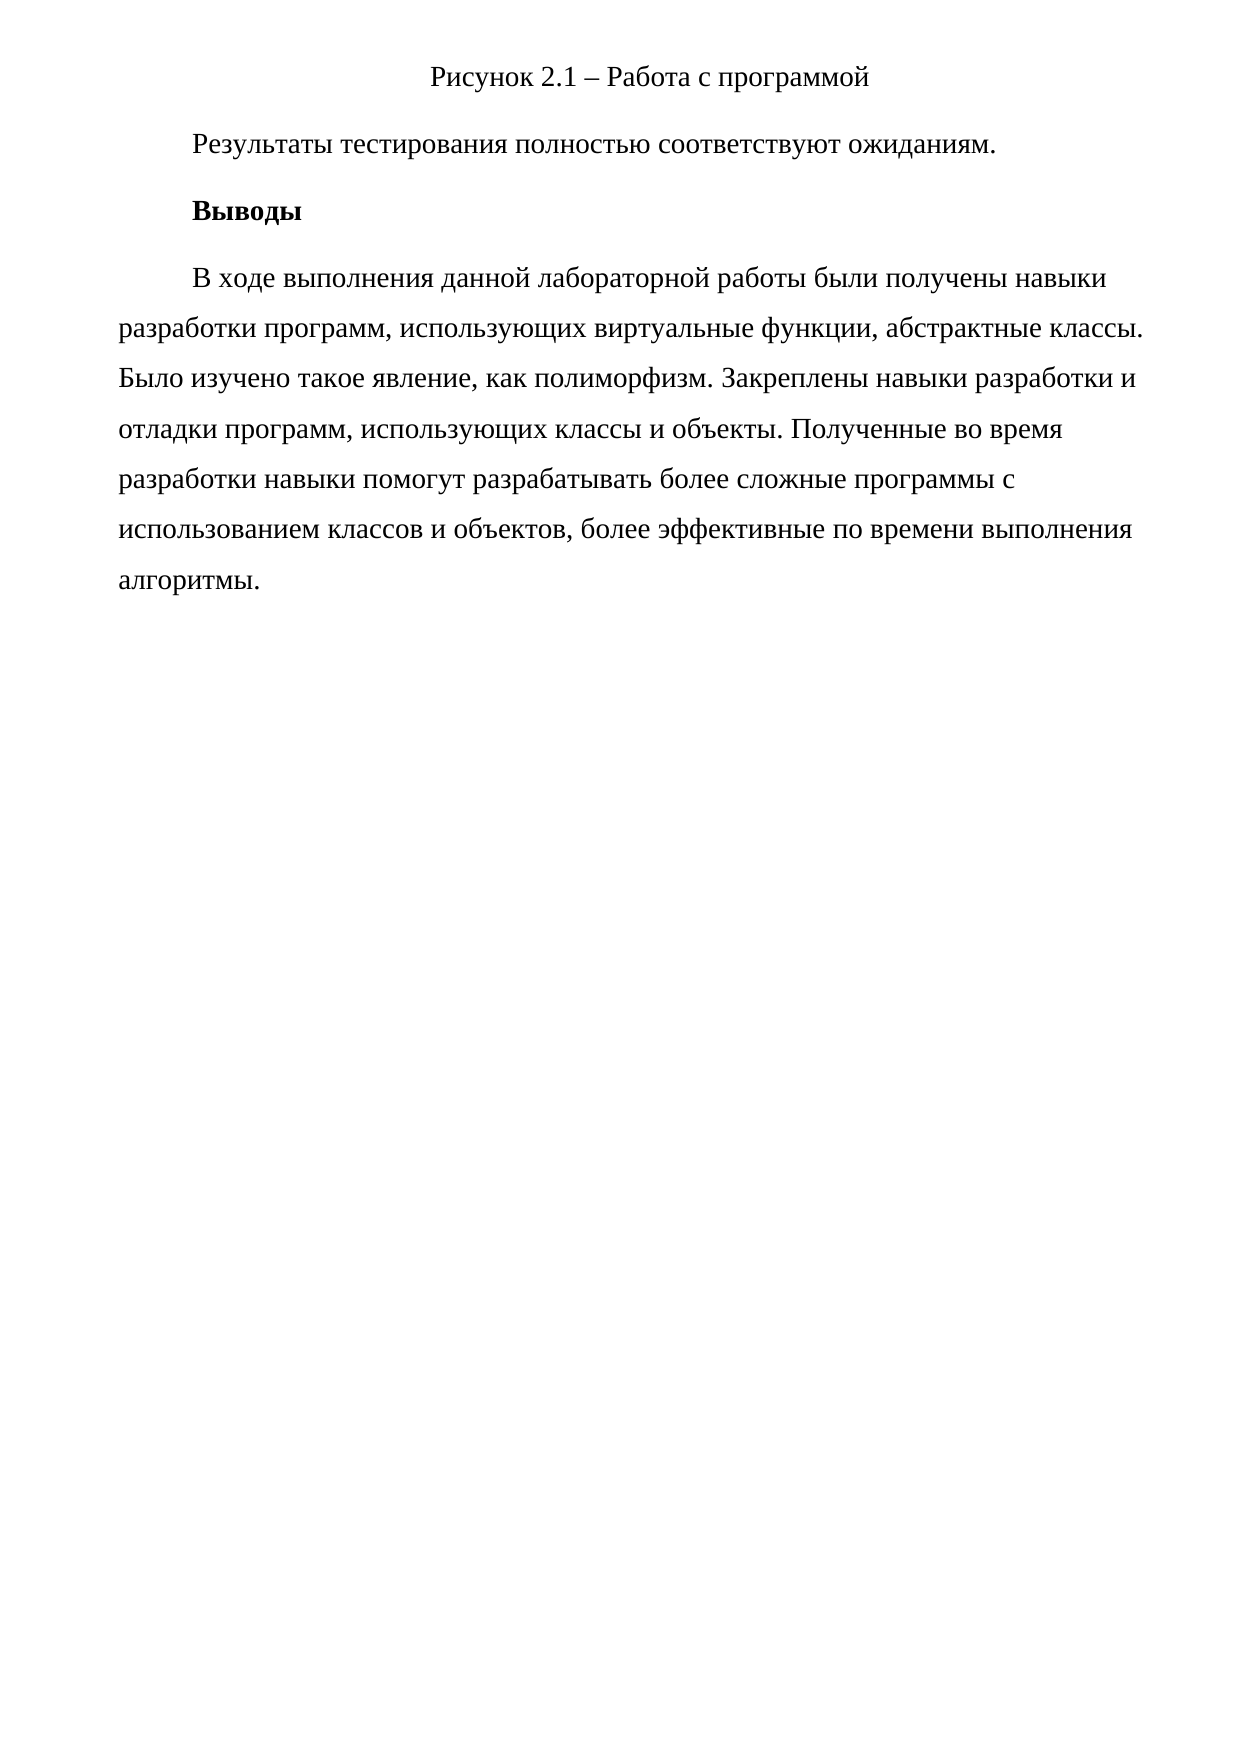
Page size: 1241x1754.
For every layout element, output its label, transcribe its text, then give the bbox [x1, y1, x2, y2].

text В ходе выполнения данной лабораторной работы были получены навыки разработки программ, использующих виртуальные функции, абстрактные классы. Было изучено такое явление, как полиморфизм. Закреплены навыки разработки и отладки программ, использующих классы и объекты. Полученные во время разработки навыки помогут разрабатывать более сложные программы с использованием классов и объектов, более эффективные по времени выполнения алгоритмы. [118, 260, 1181, 595]
text Результаты тестирования полностью соответствуют ожиданиям. [118, 126, 1181, 159]
text Рисунок 2.1 – Работа с программой [118, 59, 1181, 93]
text Выводы [118, 193, 1181, 227]
